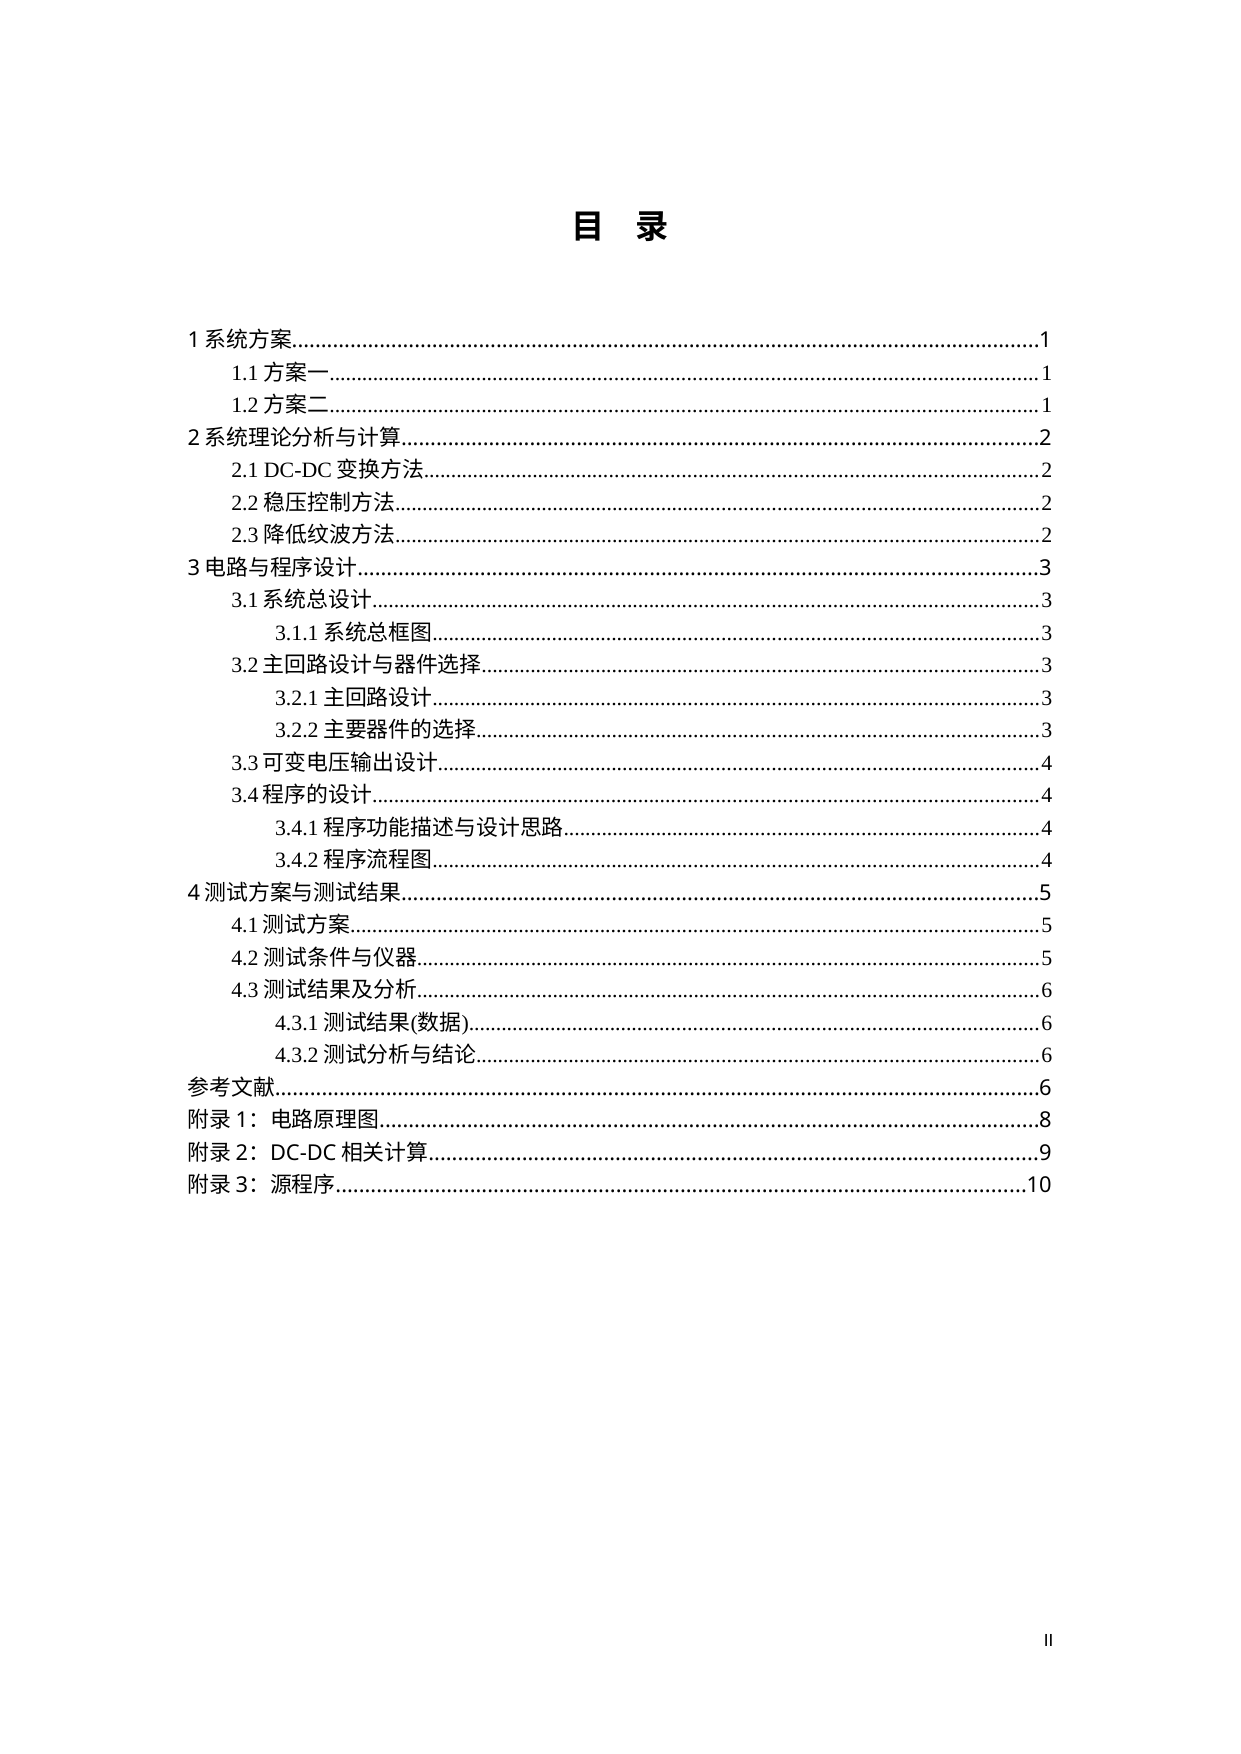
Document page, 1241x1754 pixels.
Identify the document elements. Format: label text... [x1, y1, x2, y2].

text 3.1系统总设计 3 [231, 582, 1053, 614]
text 4.3 测试结果及分析 6 [231, 972, 1053, 1004]
text 1系统方案 1 [187, 322, 1053, 354]
text 3.3可变电压输出设计 4 [231, 744, 1053, 777]
text 4.3.1测试结果(数据) 6 [275, 1004, 1053, 1037]
text 4.1测试方案 5 [231, 907, 1053, 939]
text 3.1.1系统总框图 3 [275, 614, 1053, 647]
text 2.3 降低纹波方法 2 [231, 517, 1053, 549]
text 2.1 DC-DC变换方法 2 [231, 452, 1053, 484]
text 3.4程序的设计 4 [231, 777, 1053, 809]
text 3.2主回路设计与器件选择 3 [231, 647, 1053, 679]
text 附录2：DC-DC相关计算 9 [187, 1134, 1053, 1167]
text 4测试方案与测试结果 5 [187, 874, 1053, 907]
text 参考文献 6 [187, 1069, 1053, 1102]
text 3.2.1主回路设计 3 [275, 679, 1053, 712]
text 1.1 方案一 1 [231, 354, 1053, 387]
text 2.2 稳压控制方法 2 [231, 484, 1053, 517]
text 附录3：源程序 10 [187, 1167, 1053, 1199]
text 4.3.2测试分析与结论 6 [275, 1037, 1053, 1069]
text 3.4.1程序功能描述与设计思路 4 [275, 809, 1053, 842]
text 2系统理论分析与计算 2 [187, 419, 1053, 452]
text 3.4.2程序流程图 4 [275, 842, 1053, 874]
text 4.2 测试条件与仪器 5 [231, 939, 1053, 972]
text 3电路与程序设计 3 [187, 549, 1053, 582]
text 附录1：电路原理图 8 [187, 1102, 1053, 1134]
text 3.2.2主要器件的选择 3 [275, 712, 1053, 744]
text 1.2 方案二 1 [231, 387, 1053, 419]
text 目 录 [187, 192, 1053, 257]
